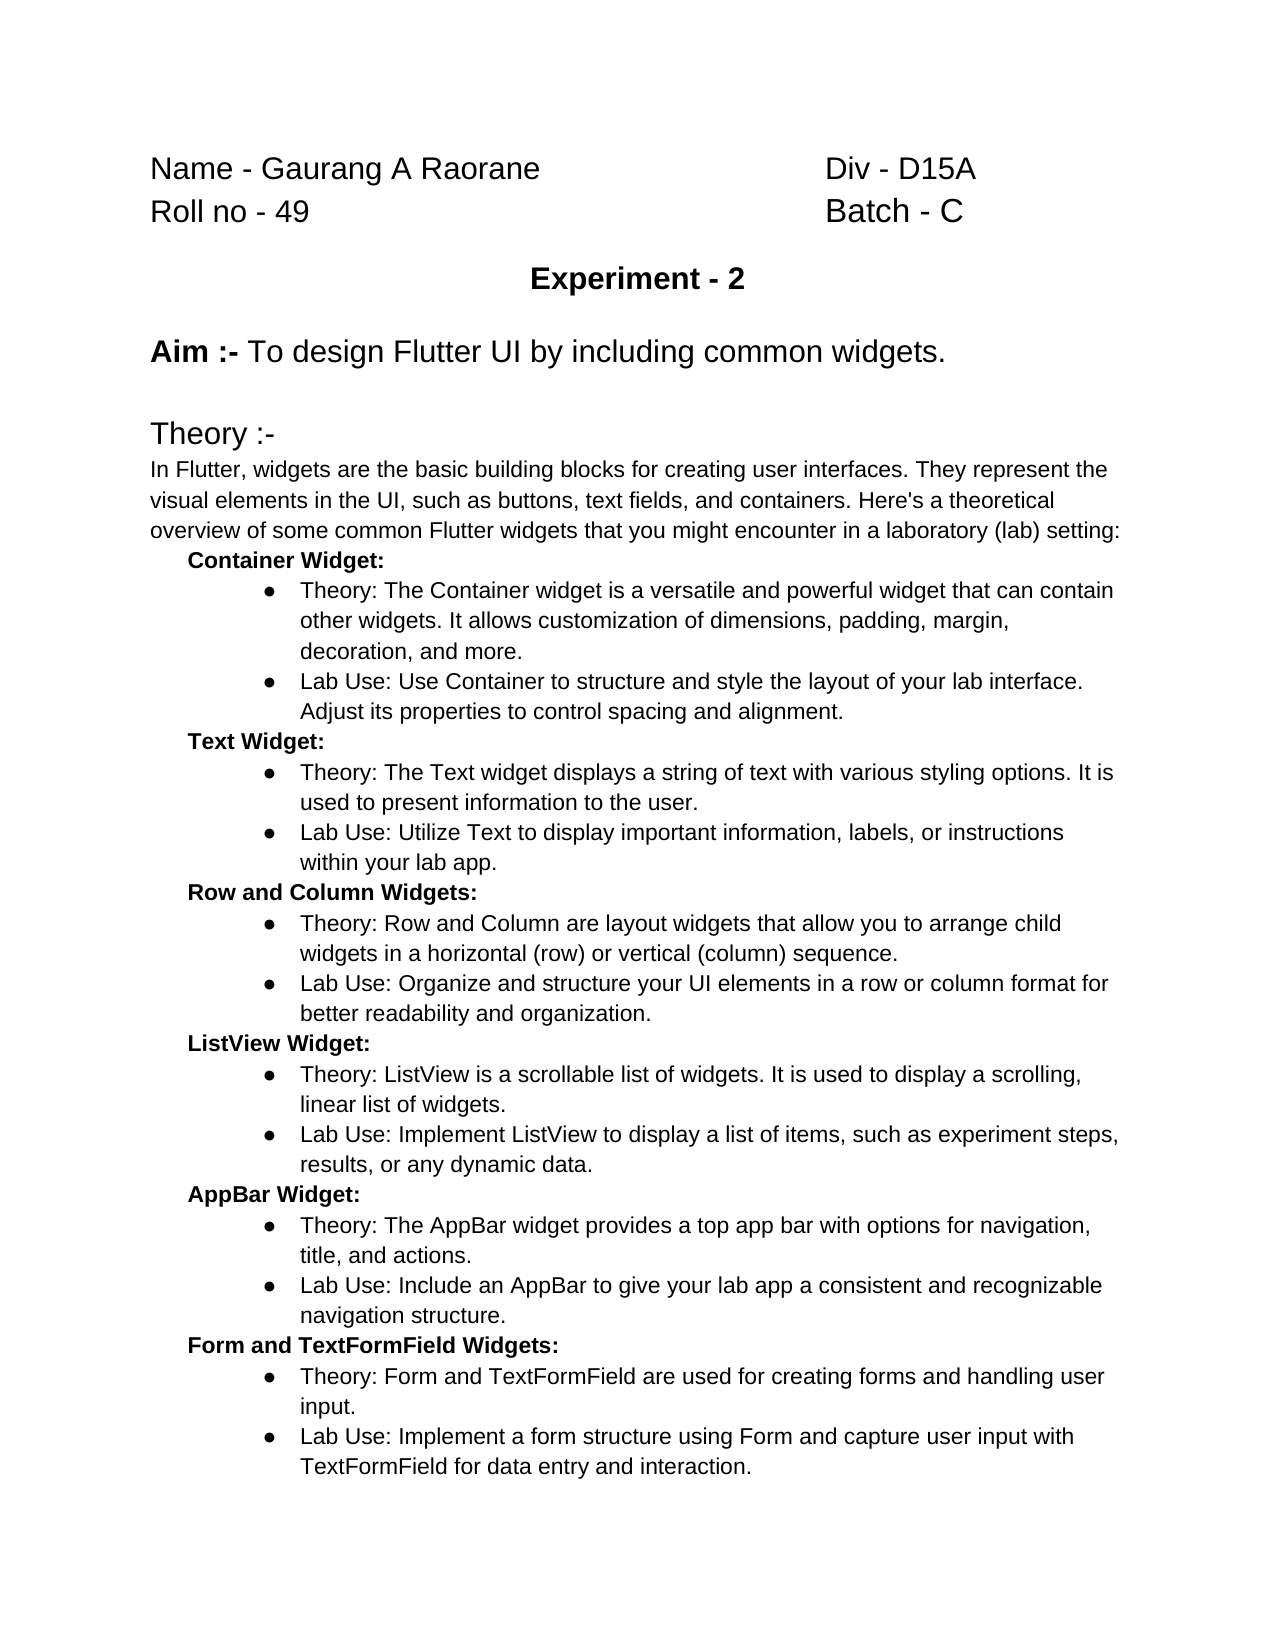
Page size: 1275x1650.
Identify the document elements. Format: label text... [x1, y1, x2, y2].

list Theory: Row and Column are layout widgets that allow you to arrange child widgets in a horizontal (row) or vertical (column) sequence. [262, 909, 1125, 966]
list Theory: The AppBar widget provides a top app bar with options for navigation, title, and actions. [262, 1212, 1125, 1268]
title Experiment - 2 [150, 260, 1125, 296]
list Theory: ListView is a scrollable list of widgets. It is used to display a scrolling, linear list of widgets. [262, 1061, 1125, 1117]
list Lab Use: Include an AppBar to give your lab app a consistent and recognizable navigation structure. [262, 1272, 1125, 1328]
list Text Widget: [187, 728, 1125, 754]
list ListView Widget: [187, 1030, 1125, 1057]
list AppBar Widget: [187, 1181, 1125, 1208]
list Lab Use: Use Container to structure and style the layout of your lab interface. Adjust its properties to control spacing and alignment. [262, 668, 1125, 724]
list Theory: Form and TextFormField are used for creating forms and handling user input. [262, 1363, 1125, 1419]
list Theory: The Container widget is a versatile and powerful widget that can contain other widgets. It allows customization of dimensions, padding, margin, decoration, and more. [262, 577, 1125, 664]
text Name - Gaurang A Raorane Div - D15A Roll no - 49 Batch - C [150, 150, 1125, 230]
list Form and TextFormField Widgets: [187, 1332, 1125, 1359]
list Container Widget: [187, 547, 1125, 573]
list Theory: The Text widget displays a string of text with various styling options. It is used to present information to the user. [262, 758, 1125, 815]
list Lab Use: Organize and structure your UI elements in a row or column format for better readability and organization. [262, 970, 1125, 1026]
text Theory :- [150, 415, 1125, 451]
list Lab Use: Implement ListView to display a list of items, such as experiment steps, results, or any dynamic data. [262, 1121, 1125, 1177]
text Aim :- To design Flutter UI by including common widgets. [150, 333, 1125, 368]
list Lab Use: Utilize Text to display important information, labels, or instructions within your lab app. [262, 819, 1125, 875]
text In Flutter, widgets are the basic building blocks for creating user interfaces. They represent the visual elements in the UI, such as buttons, text fields, and containers. Here's a theoretical overview of some common Flutter widgets that you might encounter in a laboratory (lab) setting: [150, 456, 1125, 543]
list Row and Column Widgets: [187, 879, 1125, 906]
list Lab Use: Implement a form structure using Form and capture user input with TextFormField for data entry and interaction. [262, 1423, 1125, 1479]
